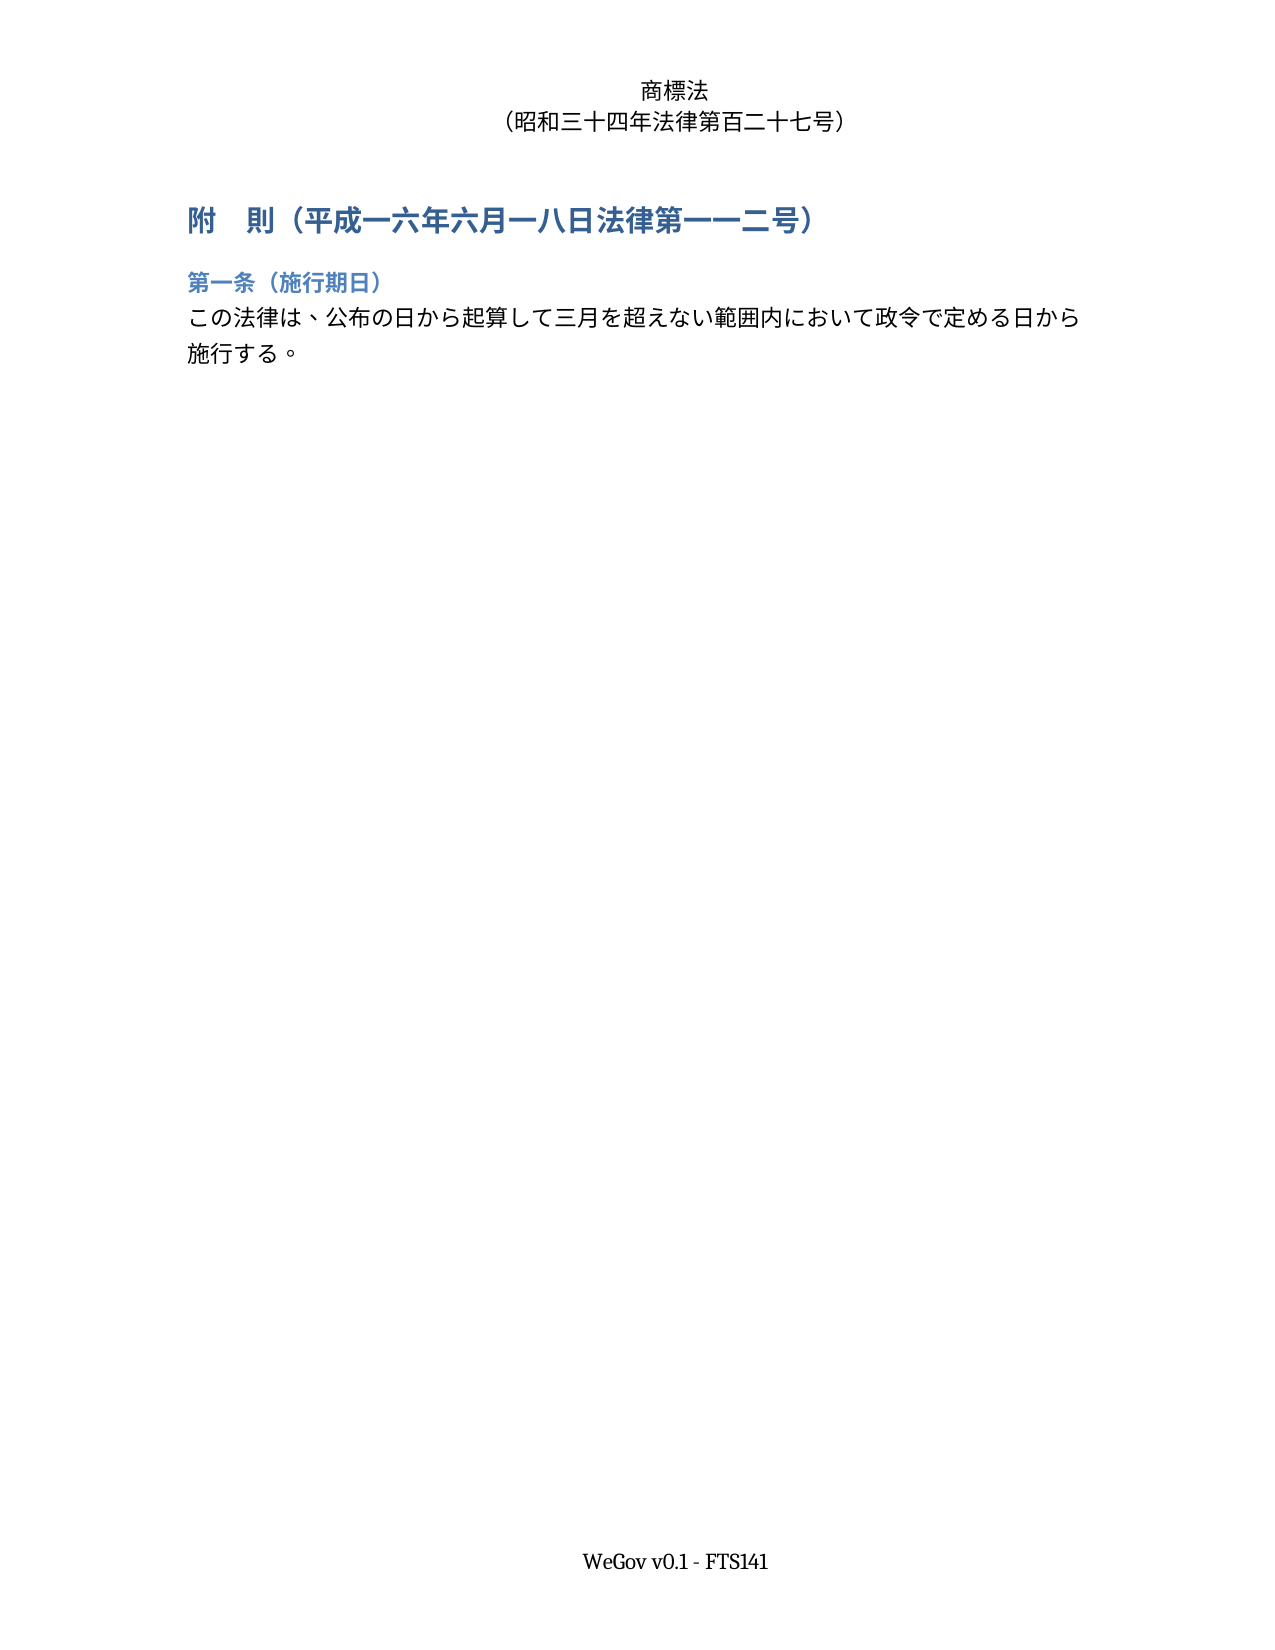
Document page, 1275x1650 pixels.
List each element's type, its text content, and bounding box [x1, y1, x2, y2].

subtitle 附 則（平成一六年六月一八日法律第一一二号） [187, 200, 1087, 240]
subtitle 第一条（施行期日） [187, 266, 1087, 298]
text この法律は、公布の日から起算して三月を超えない範囲内において政令で定める日から施行する。 [187, 302, 1087, 369]
